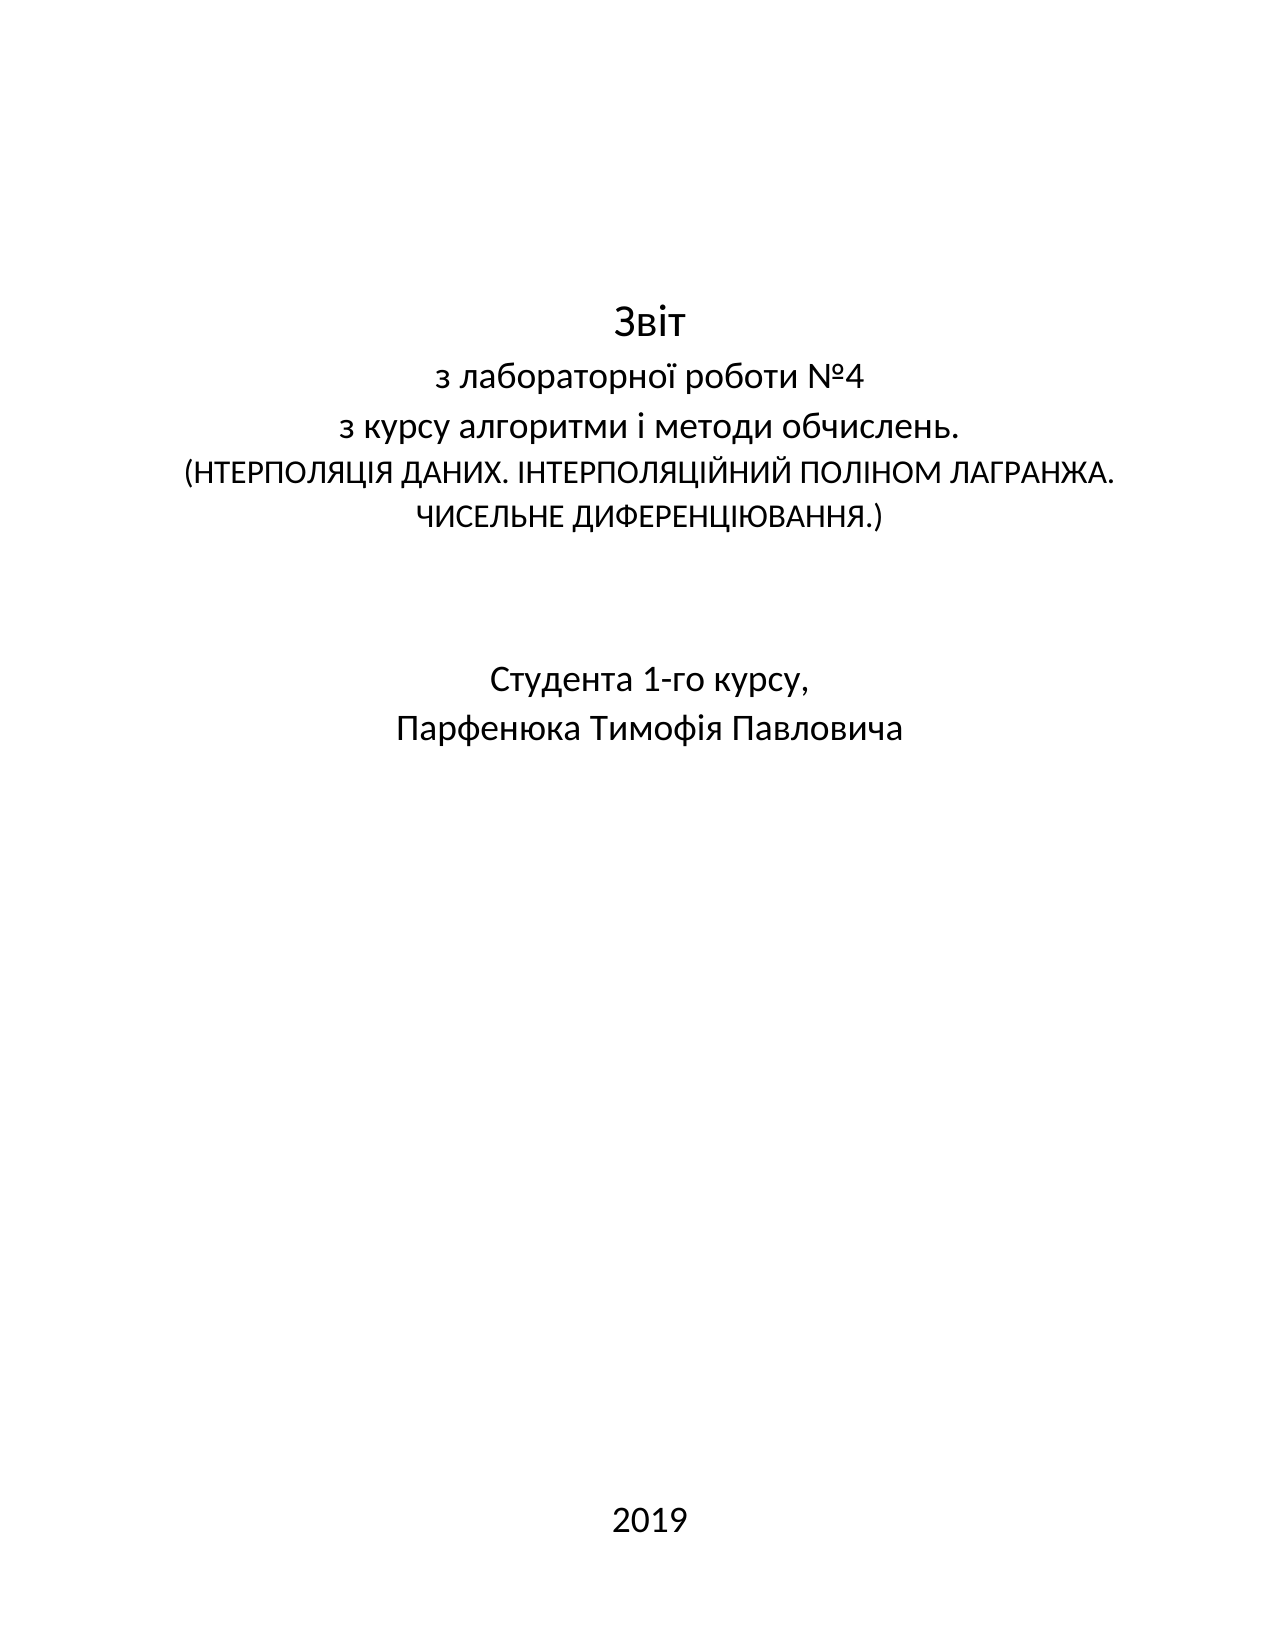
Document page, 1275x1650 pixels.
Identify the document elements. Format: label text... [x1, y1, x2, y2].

text 2019 [59, 1496, 1240, 1542]
text Парфенюка Тимофія Павловича [59, 704, 1240, 750]
text ЧИСЕЛЬНЕ ДИФЕРЕНЦІЮВАННЯ.) [59, 495, 1240, 536]
text (НТЕРПОЛЯЦІЯ ДАНИХ. ІНТЕРПОЛЯЦІЙНИЙ ПОЛІНОМ ЛАГРАНЖА. [59, 451, 1240, 492]
text з лабораторної роботи №4 [59, 352, 1240, 398]
text Студента 1-го курсу, [59, 654, 1240, 700]
text Звіт [59, 292, 1240, 348]
text з курсу алгоритми і методи обчислень. [59, 402, 1240, 447]
